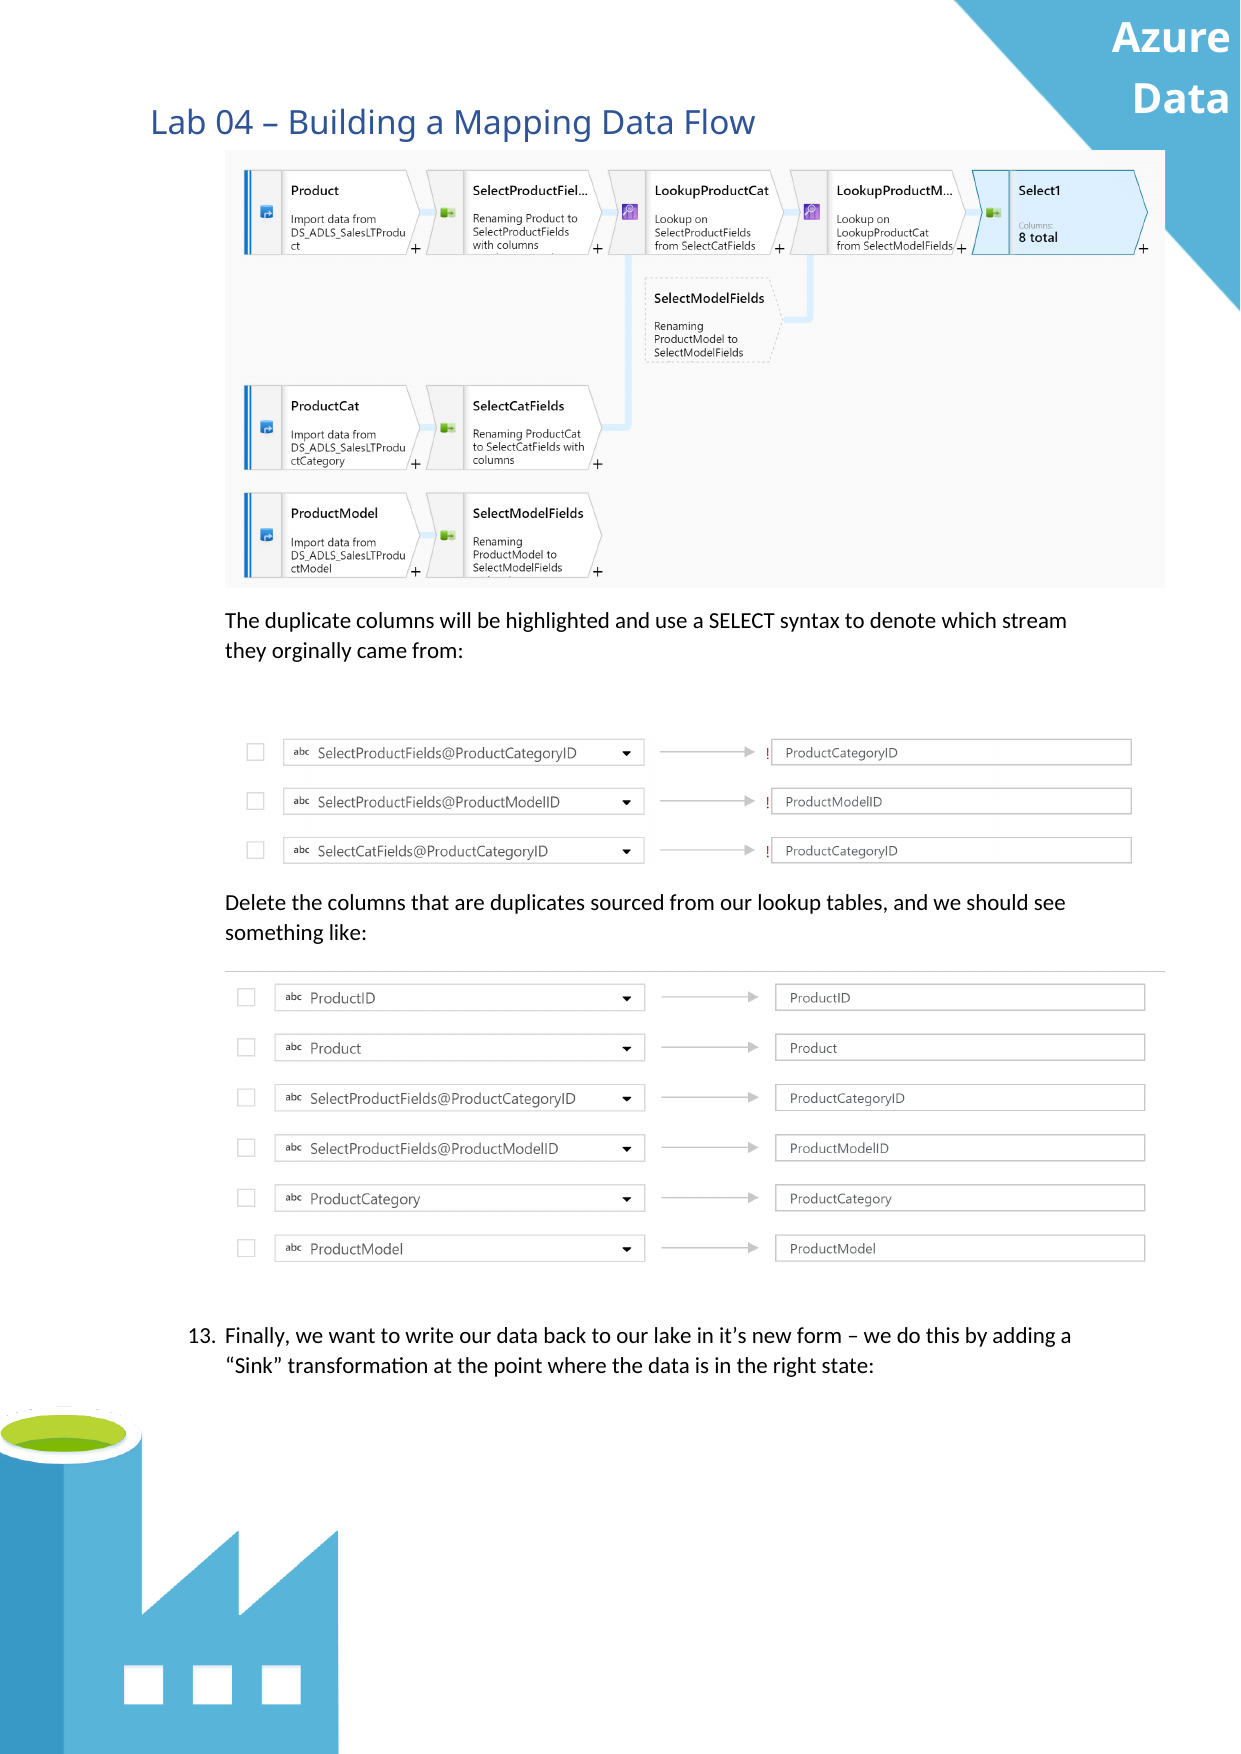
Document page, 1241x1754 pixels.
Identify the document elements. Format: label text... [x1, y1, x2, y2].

text Delete the columns that are duplicates sourced from our lookup tables, and we should see something like: [225, 888, 1090, 946]
picture [225, 965, 1166, 1303]
picture [225, 730, 1166, 870]
text The duplicate columns will be highlighted and use a SELECT syntax to denote which stream they orginally came from: [225, 606, 1090, 664]
list Finally, we want to write our data back to our lake in it’s new form – we do this by adding a “Sink” transformation at the point where the data is in the right state: [187, 1321, 1090, 1379]
picture [0, 1404, 344, 1754]
picture [225, 0, 1241, 588]
